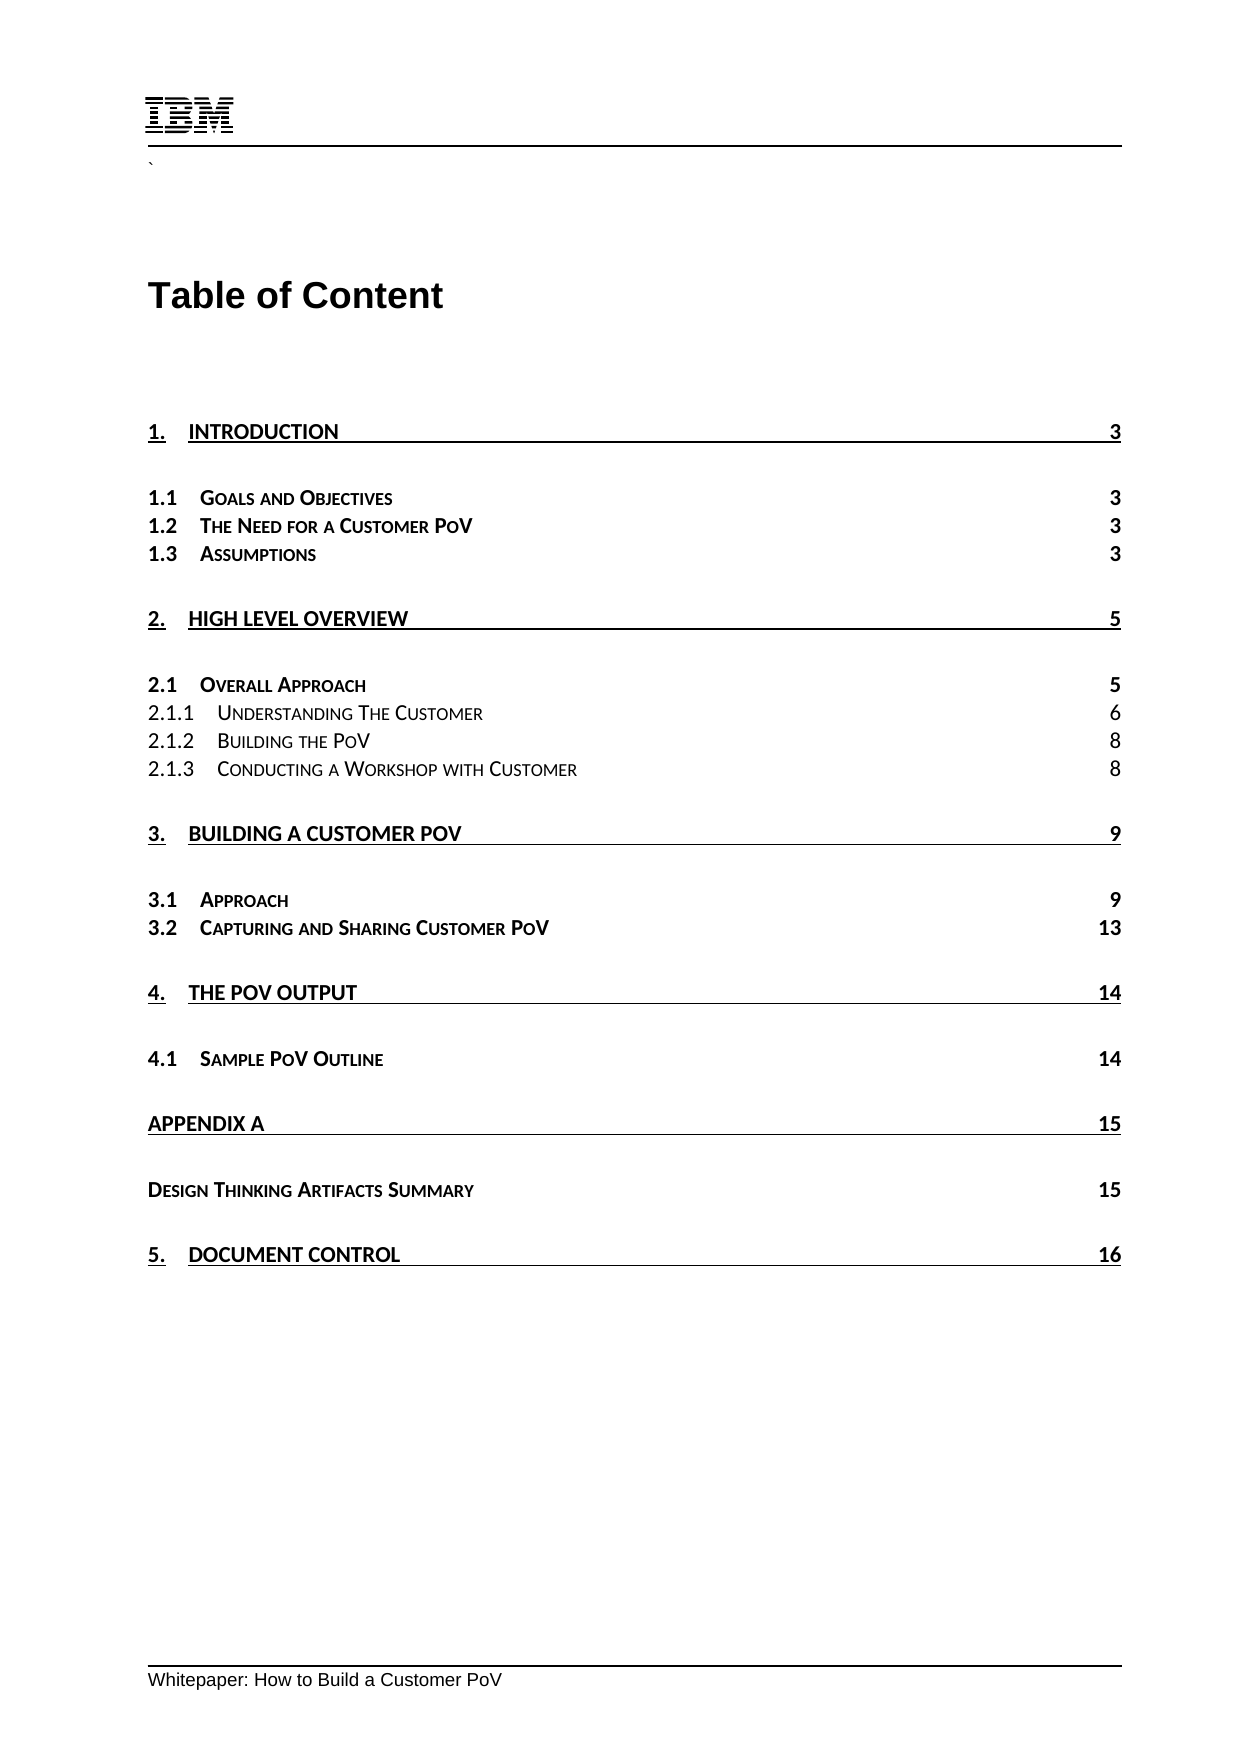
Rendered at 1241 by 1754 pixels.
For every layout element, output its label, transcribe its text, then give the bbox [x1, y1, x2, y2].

text 2. High Level Overview 5 [148, 604, 1122, 632]
text 1. Introduction 3 [148, 417, 1122, 445]
text 1.2 The Need for a Customer PoV 3 [148, 511, 1122, 539]
text 3. Building a Customer PoV 9 [148, 819, 1122, 847]
subtitle Table of Content [148, 274, 1122, 317]
text 2.1.1 Understanding The Customer 6 [148, 698, 1122, 726]
text 4.1 Sample PoV Outline 14 [148, 1044, 1122, 1072]
text Appendix A 15 [148, 1109, 1122, 1138]
text 5. Document Control 16 [148, 1241, 1122, 1269]
text 2.1.3 Conducting a Workshop with Customer 8 [148, 754, 1122, 782]
text 2.1.2 Building the PoV 8 [148, 726, 1122, 754]
text 2.1 Overall Approach 5 [148, 670, 1122, 698]
text 1.3 Assumptions 3 [148, 539, 1122, 567]
text Design Thinking Artifacts Summary 15 [148, 1175, 1122, 1203]
text 4. The PoV Output 14 [148, 978, 1122, 1007]
text 1.1 Goals and Objectives 3 [148, 483, 1122, 511]
text 3.1 Approach 9 [148, 885, 1122, 913]
text 3.2 Capturing and Sharing Customer PoV 13 [148, 913, 1122, 941]
